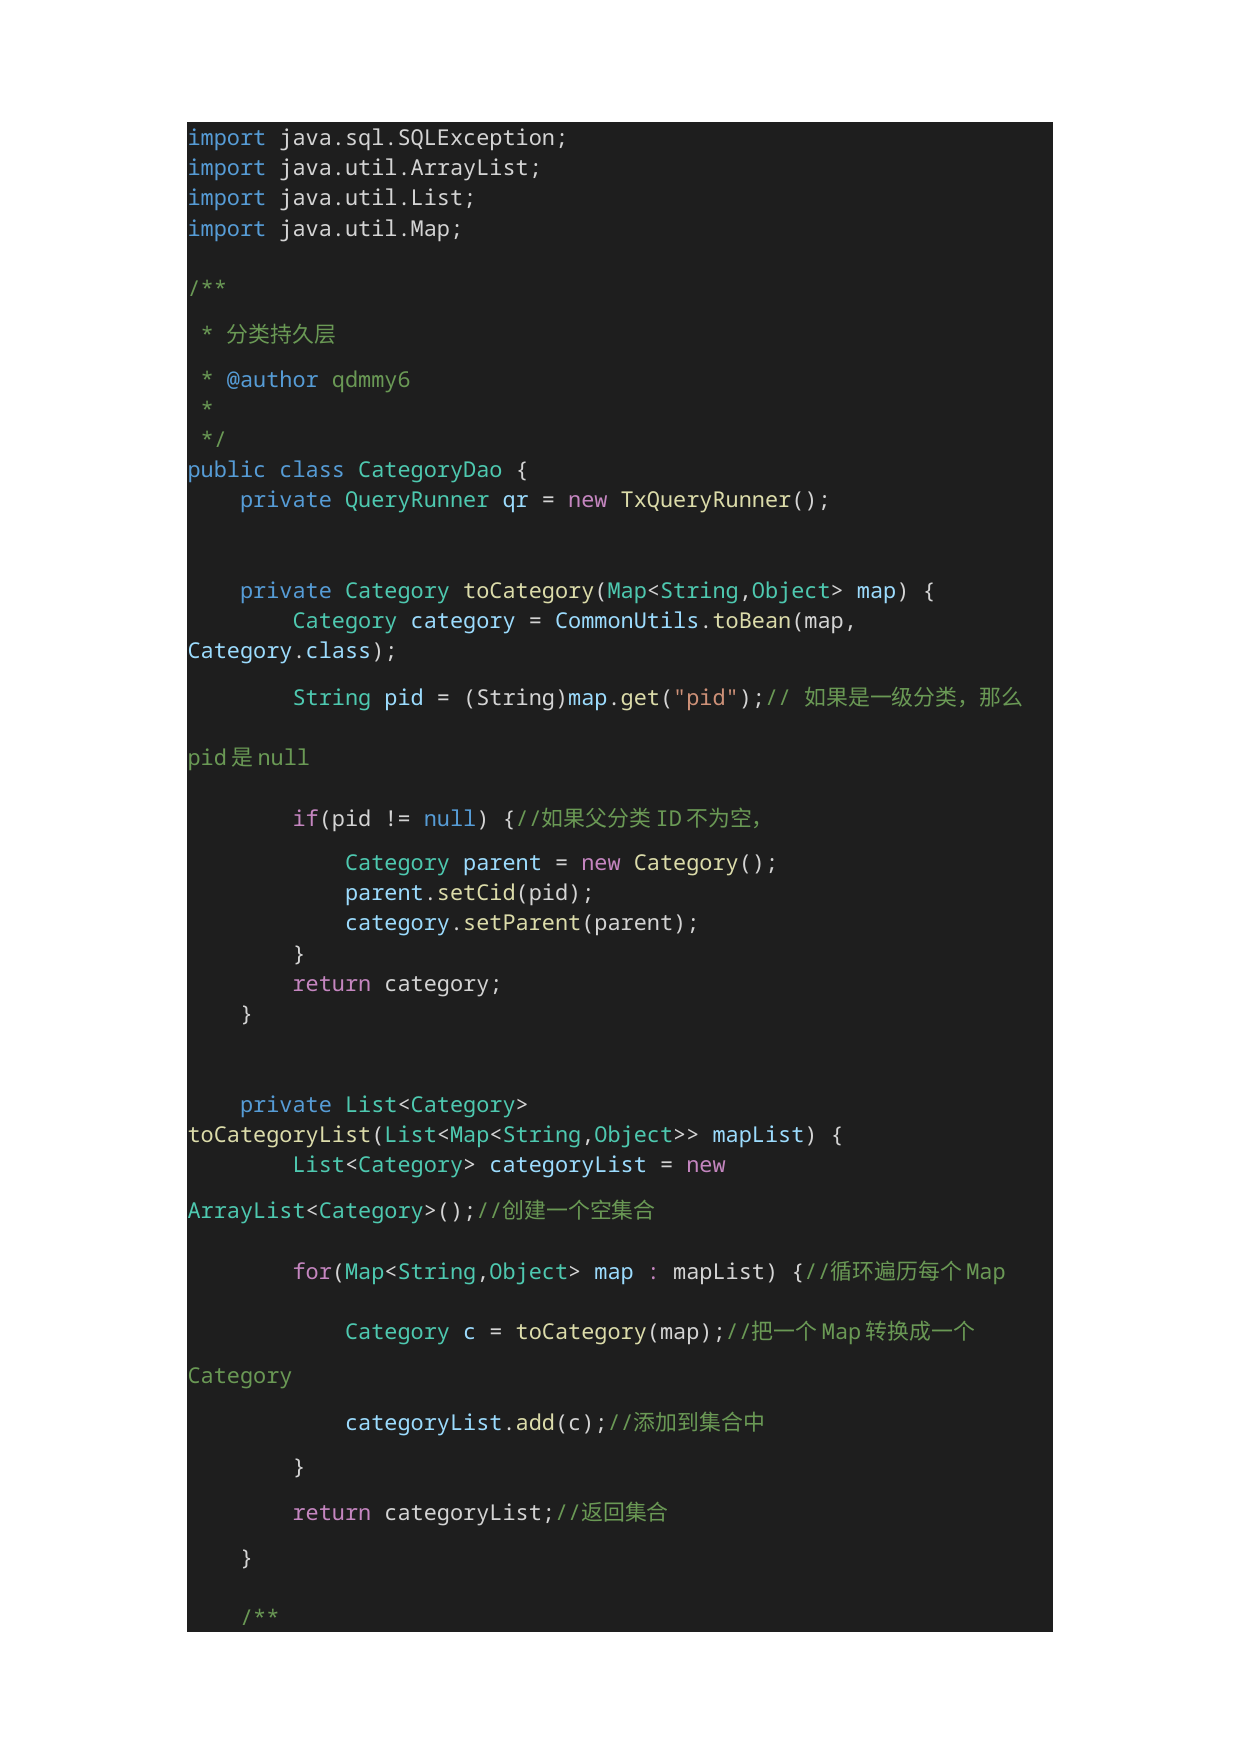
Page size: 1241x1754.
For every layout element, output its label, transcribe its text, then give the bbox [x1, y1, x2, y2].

text import java.util.List; [187, 182, 1053, 212]
text private Category toCategory(Map<String,Object> map) { [187, 575, 1053, 605]
text */ [187, 424, 1053, 454]
text String pid = (String)map.get("pid");// 如果是一级分类，那么pid是null [187, 666, 1053, 786]
text parent.setCid(pid); [187, 877, 1053, 907]
text return category; [187, 968, 1053, 998]
text /** [187, 273, 1053, 303]
text public class CategoryDao { [187, 454, 1053, 484]
text Category parent = new Category(); [187, 847, 1053, 877]
text if(pid != null) {//如果父分类ID不为空， [187, 786, 1053, 847]
text Category c = toCategory(map);//把一个Map转换成一个Category [187, 1300, 1053, 1391]
text } [187, 998, 1053, 1028]
text * @author qdmmy6 [187, 363, 1053, 394]
text /** [187, 1602, 1053, 1632]
text import java.util.Map; [187, 212, 1053, 243]
text } [187, 1542, 1053, 1572]
text } [187, 937, 1053, 968]
text } [187, 1451, 1053, 1481]
text category.setParent(parent); [187, 907, 1053, 937]
text import java.sql.SQLException; [187, 122, 1053, 152]
text private QueryRunner qr = new TxQueryRunner(); [187, 484, 1053, 514]
text List<Category> categoryList = new ArrayList<Category>();//创建一个空集合 [187, 1149, 1053, 1239]
text * 分类持久层 [187, 303, 1053, 363]
text import java.util.ArrayList; [187, 152, 1053, 182]
text categoryList.add(c);//添加到集合中 [187, 1391, 1053, 1451]
text return categoryList;//返回集合 [187, 1481, 1053, 1542]
text * [187, 394, 1053, 424]
text private List<Category> toCategoryList(List<Map<String,Object>> mapList) { [187, 1088, 1053, 1149]
text Category category = CommonUtils.toBean(map, Category.class); [187, 605, 1053, 666]
text for(Map<String,Object> map : mapList) {//循环遍历每个Map [187, 1239, 1053, 1300]
